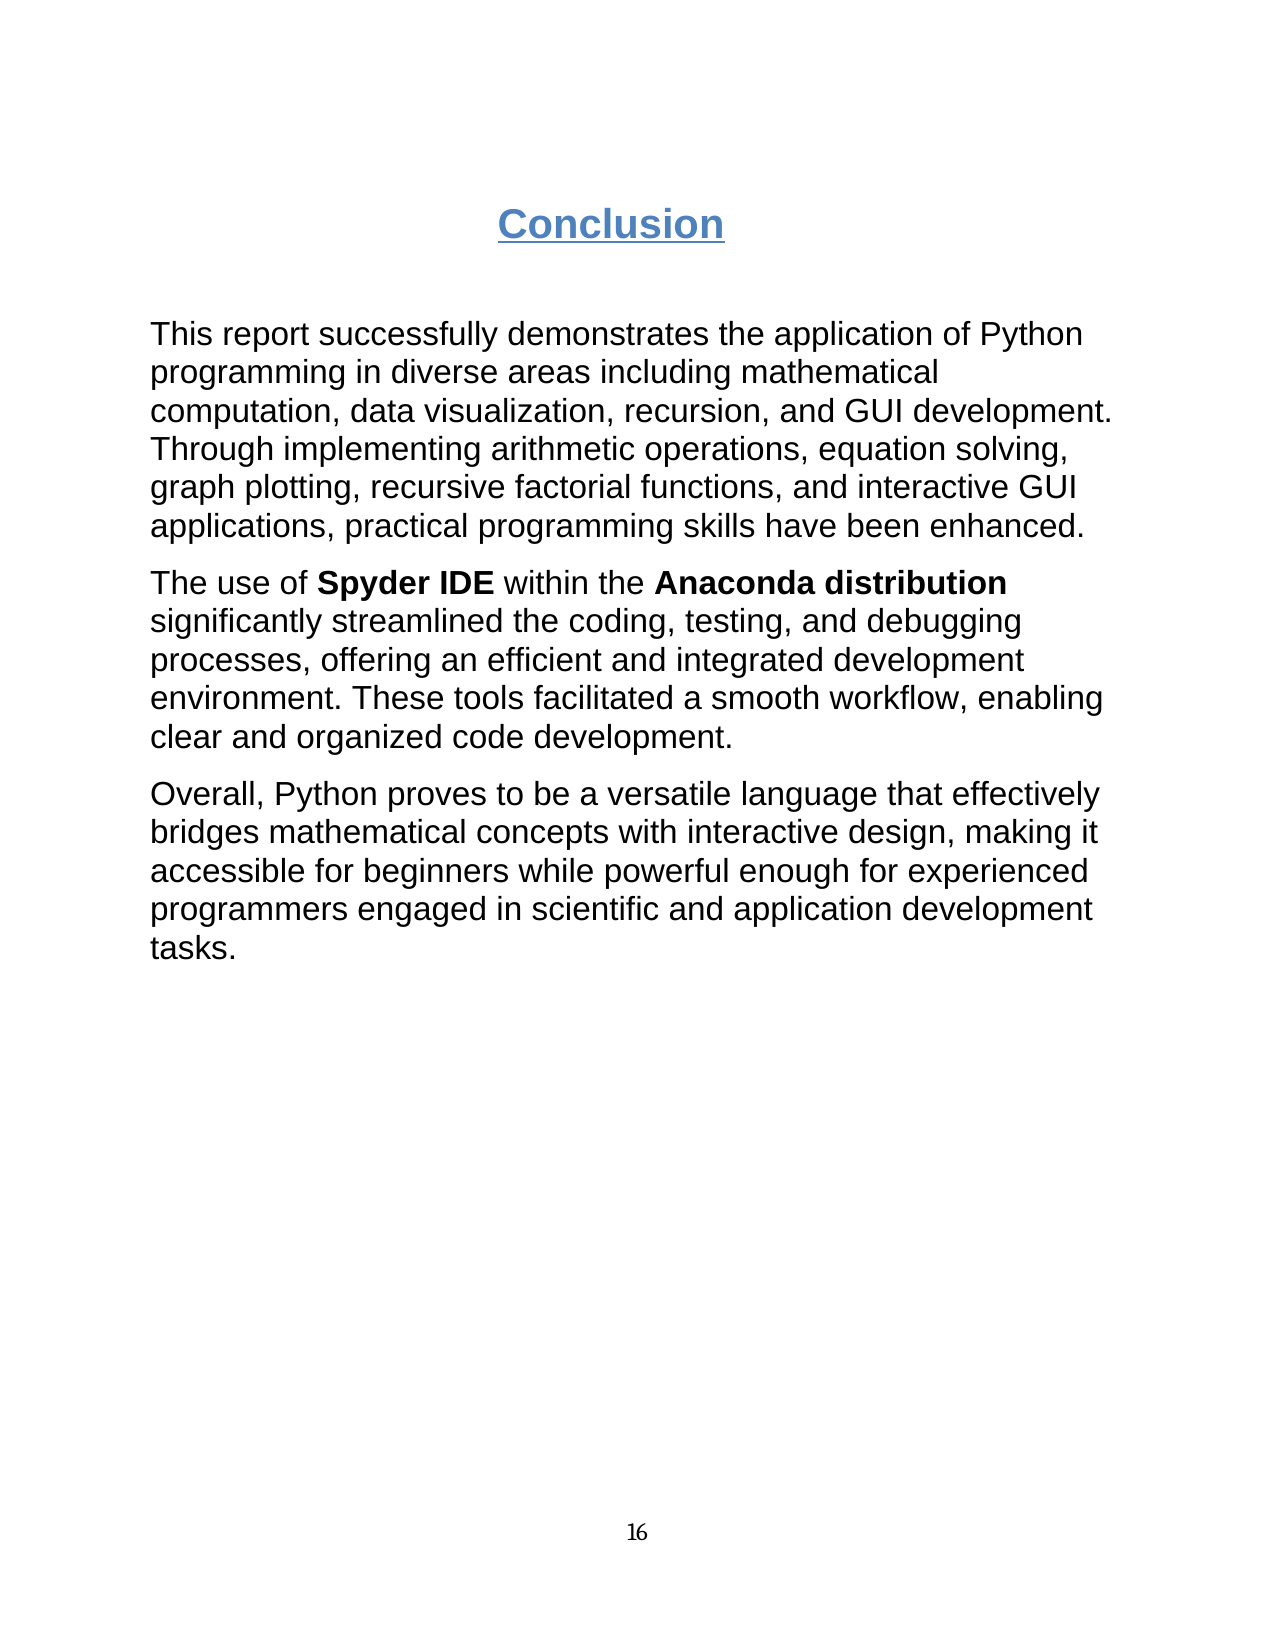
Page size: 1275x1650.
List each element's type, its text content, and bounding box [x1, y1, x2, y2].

text Overall, Python proves to be a versatile language that effectively bridges mathematical concepts with interactive design, making it accessible for beginners while powerful enough for experienced programmers engaged in scientific and application development tasks. [150, 774, 1125, 966]
text The use of Spyder IDE within the Anaconda distribution significantly streamlined the coding, testing, and debugging processes, offering an efficient and integrated development environment. These tools facilitated a smooth workflow, enabling clear and organized code development. [150, 563, 1125, 755]
subtitle Conclusion [150, 199, 1125, 247]
text This report successfully demonstrates the application of Python programming in diverse areas including mathematical computation, data visualization, recursion, and GUI development. Through implementing arithmetic operations, equation solving, graph plotting, recursive factorial functions, and interactive GUI applications, practical programming skills have been enhanced. [150, 314, 1125, 544]
